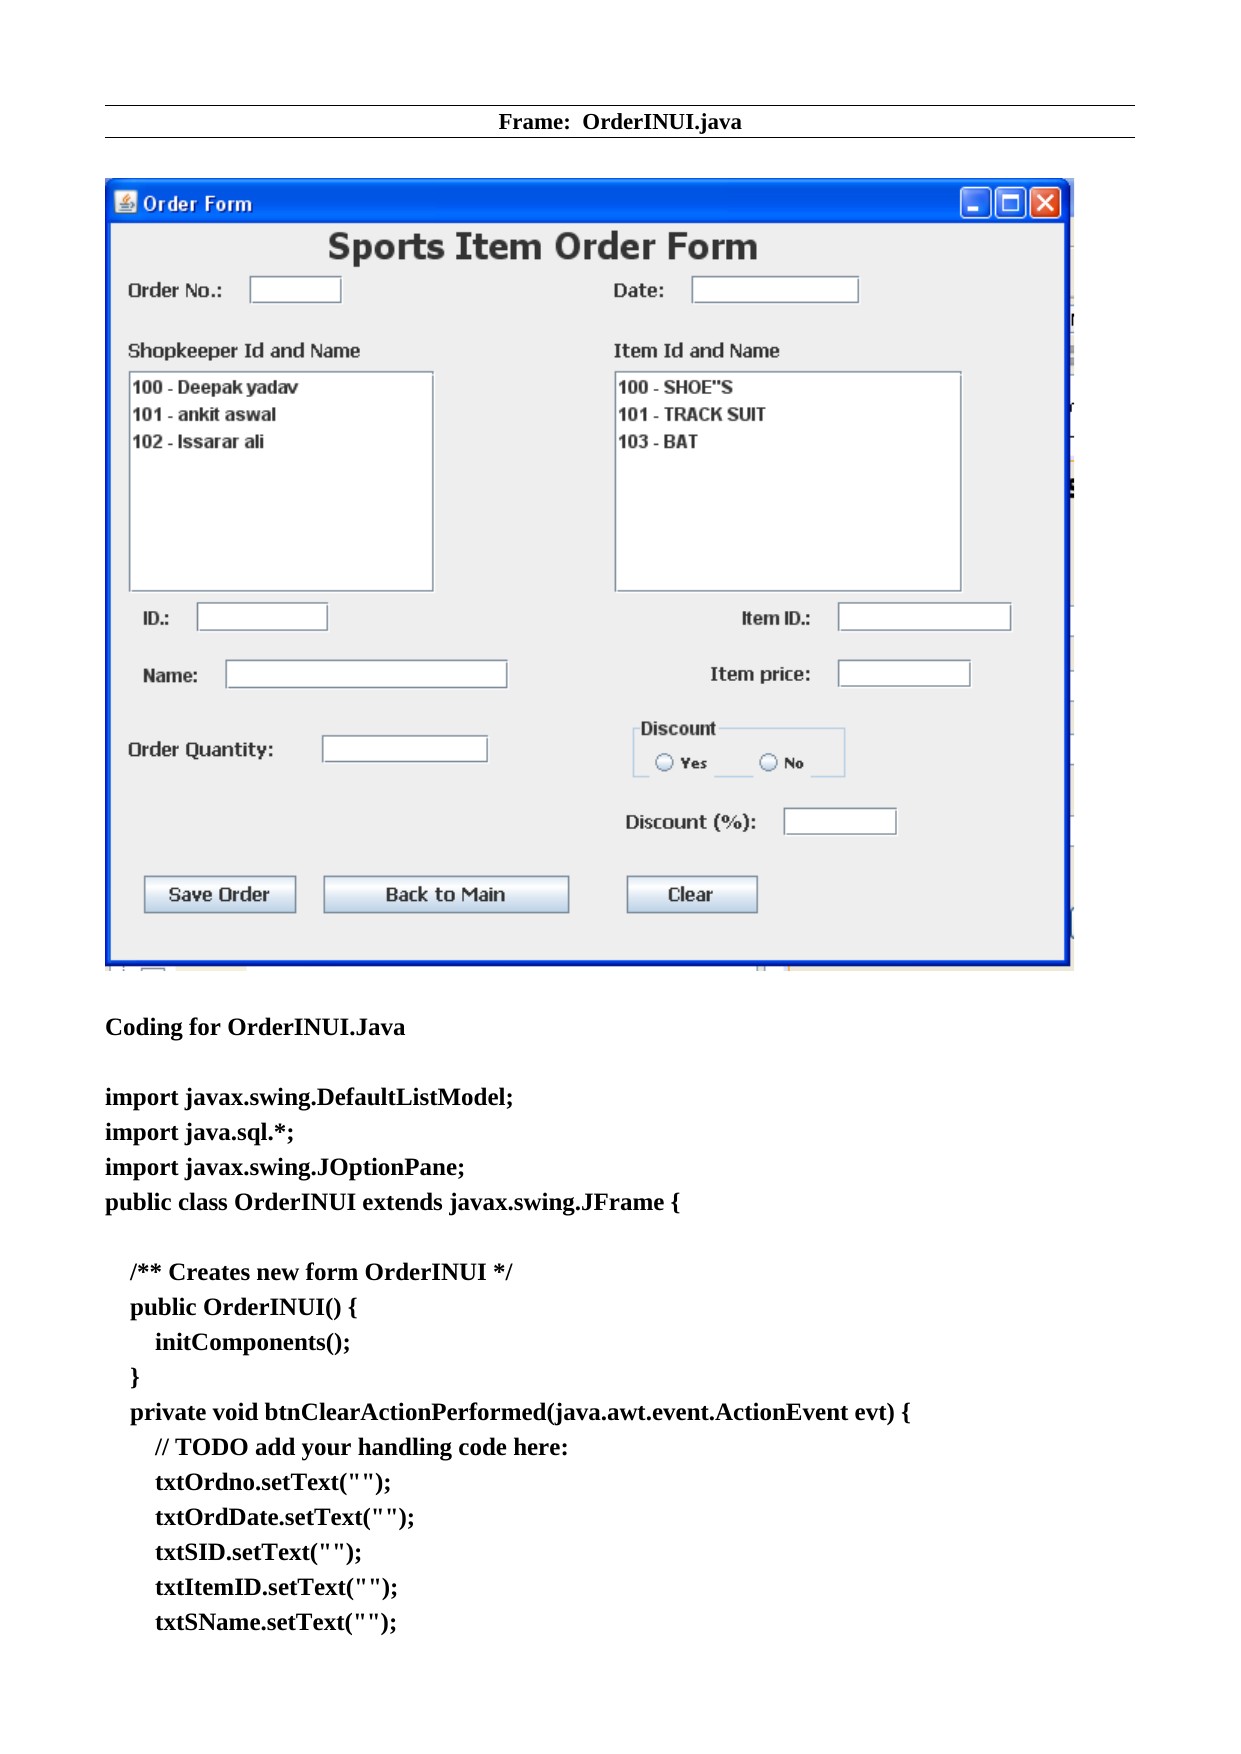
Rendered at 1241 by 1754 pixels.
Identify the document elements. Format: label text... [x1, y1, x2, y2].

picture [105, 178, 1075, 971]
text public OrderINUI() { [105, 1292, 1135, 1321]
text // TODO add your handling code here: [105, 1432, 1135, 1461]
text import javax.swing.JOptionPane; [105, 1152, 1135, 1181]
text txtOrdno.setText(""); [105, 1467, 1135, 1496]
text txtOrdDate.setText(""); [105, 1502, 1135, 1531]
text import javax.swing.DefaultListModel; [105, 1082, 1135, 1111]
text /** Creates new form OrderINUI */ [105, 1257, 1135, 1286]
text } [105, 1362, 1135, 1391]
text private void btnClearActionPerformed(java.awt.event.ActionEvent evt) { [105, 1397, 1135, 1426]
text Frame: OrderINUI.java [105, 106, 1135, 137]
text txtSName.setText(""); [105, 1607, 1135, 1636]
text txtItemID.setText(""); [105, 1572, 1135, 1601]
text txtSID.setText(""); [105, 1537, 1135, 1566]
text initComponents(); [105, 1327, 1135, 1356]
text import java.sql.*; [105, 1117, 1135, 1146]
text public class OrderINUI extends javax.swing.JFrame { [105, 1187, 1135, 1216]
text Coding for OrderINUI.Java [105, 1012, 1135, 1041]
